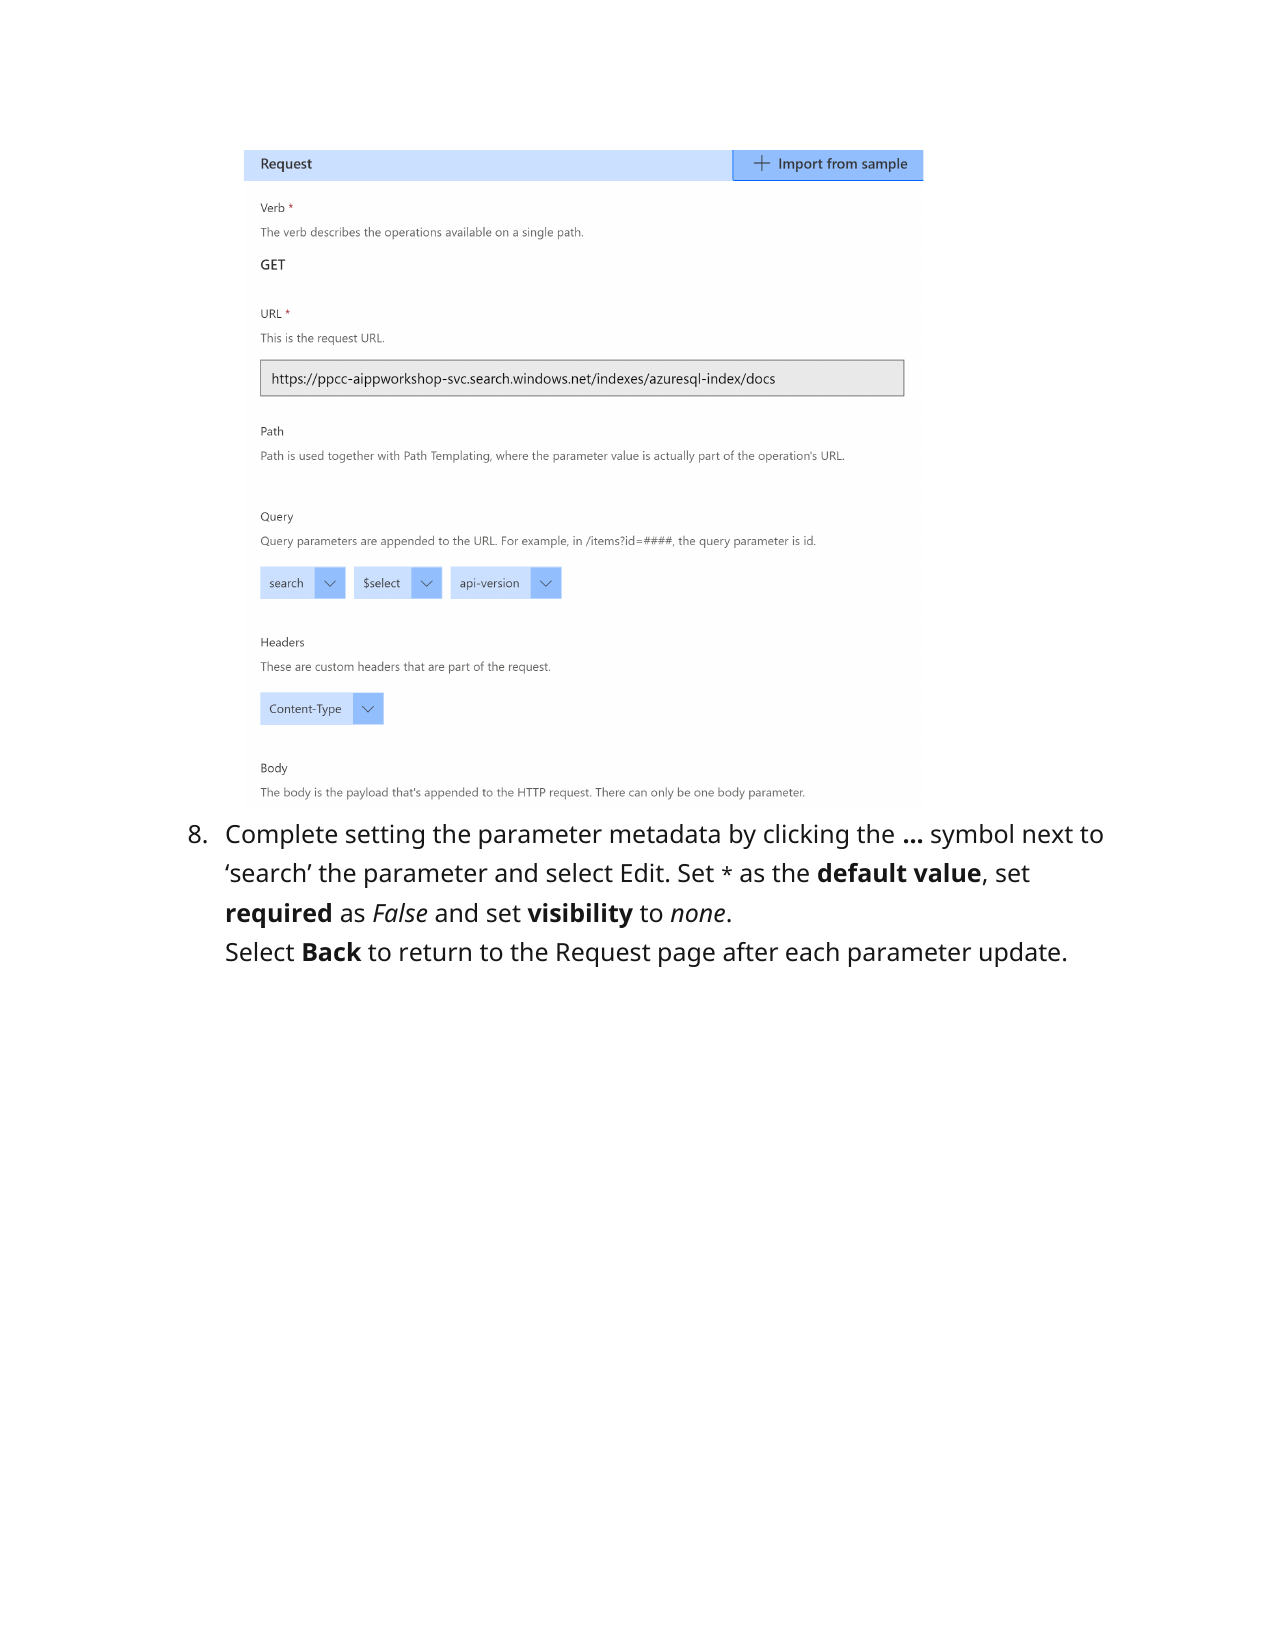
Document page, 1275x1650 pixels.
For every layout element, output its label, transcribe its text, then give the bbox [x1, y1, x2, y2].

list Select Back to return to the Request page after each parameter update. [225, 935, 1125, 969]
list Complete setting the parameter metadata by clicking the ... symbol next to ‘search’ the parameter and select Edit. Set * as the default value, set required as False and set visibility to none. [187, 816, 1125, 929]
